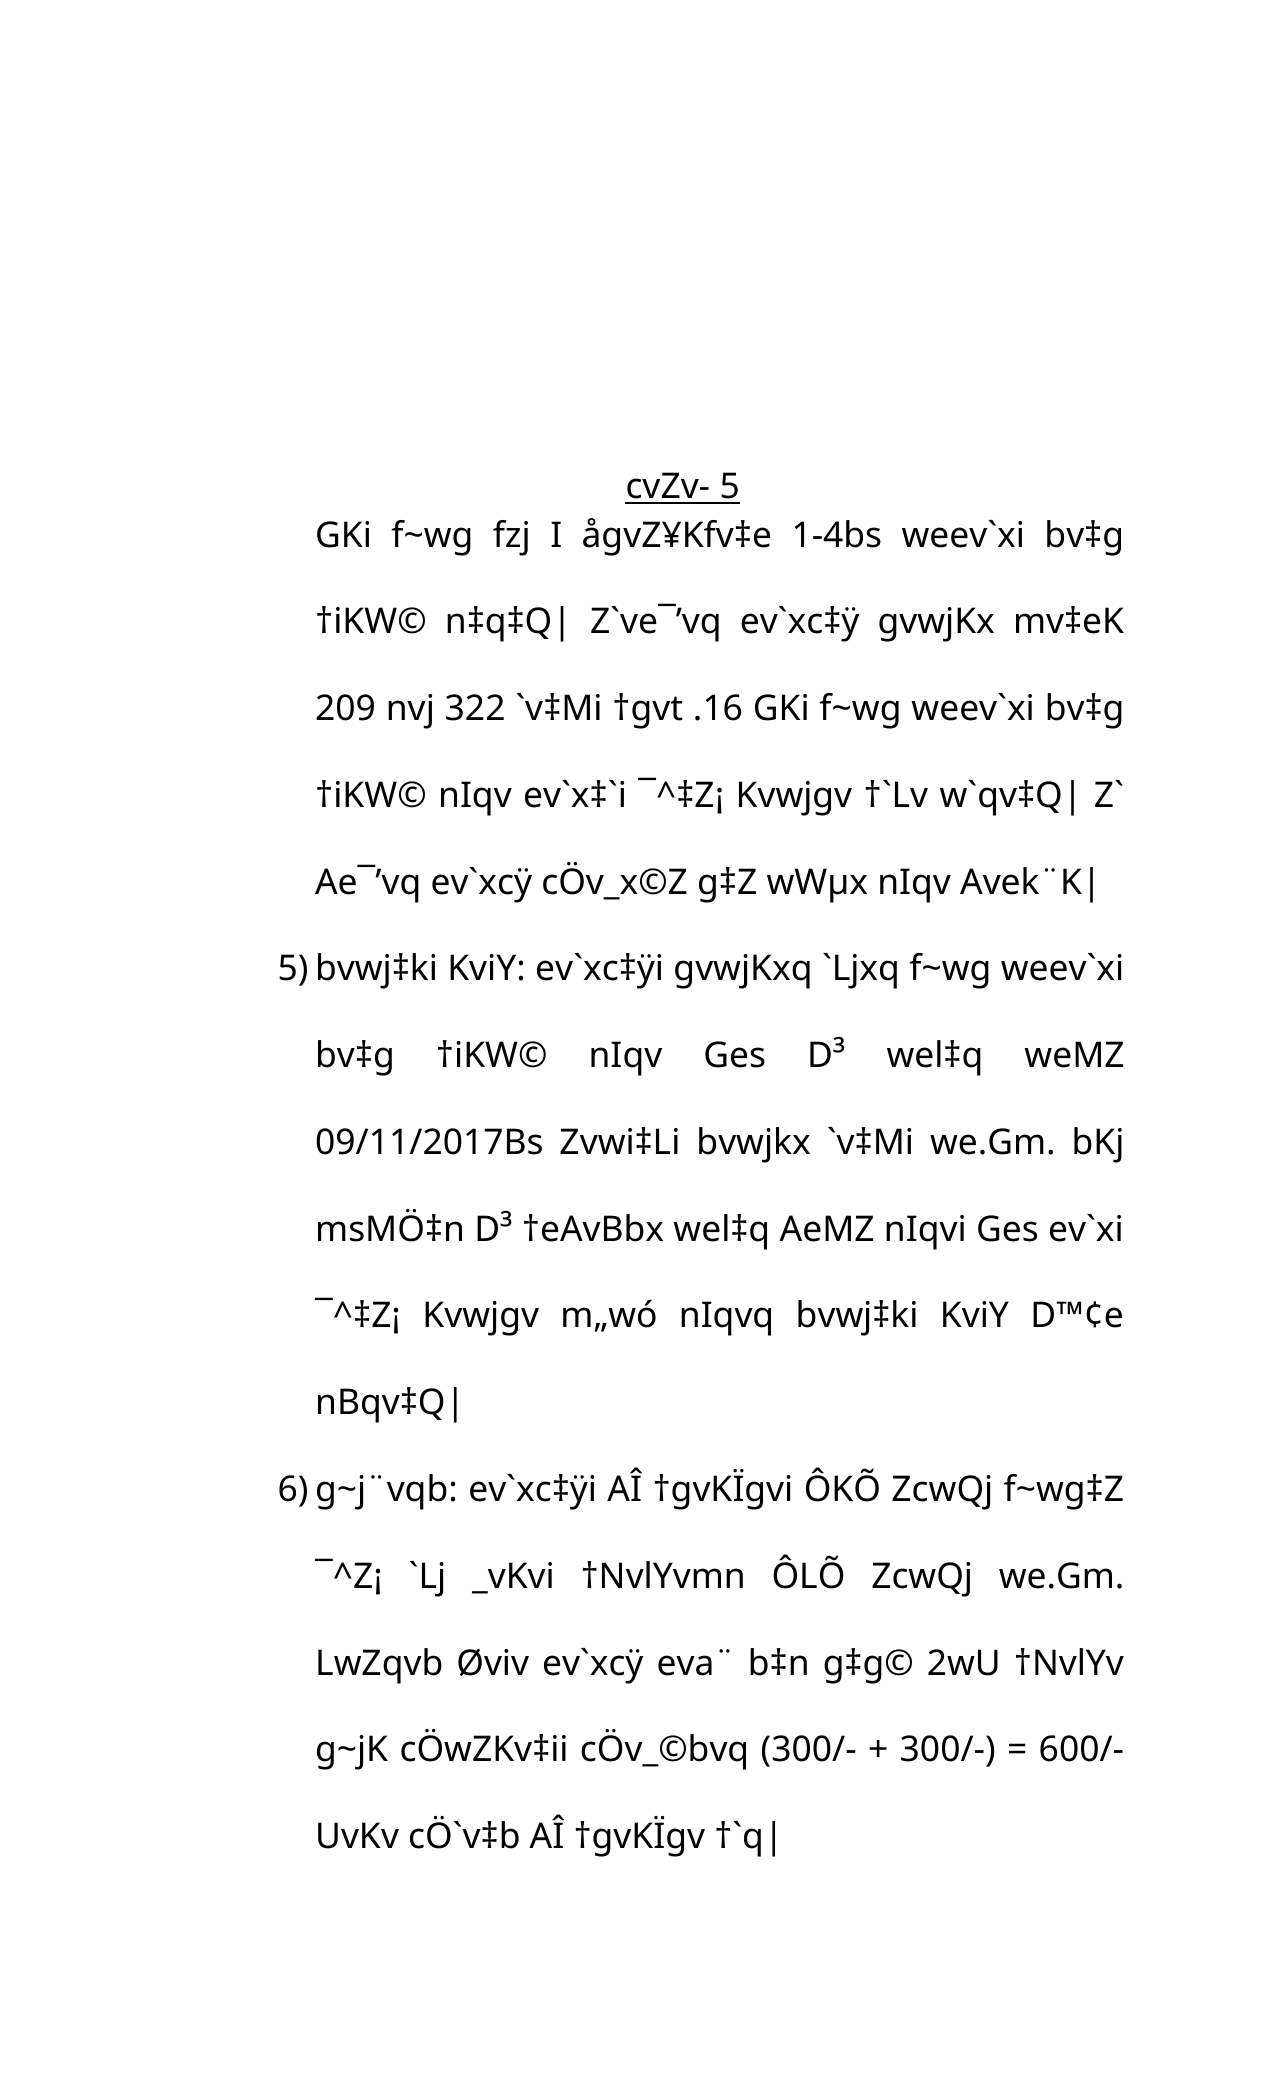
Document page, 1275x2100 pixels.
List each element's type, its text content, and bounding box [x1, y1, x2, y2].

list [277, 509, 1125, 904]
list g~j¨vqb: ev`xc‡ÿi AÎ †gvKÏgvi ÔKÕ ZcwQj f~wg‡Z ¯^Z¡ `Lj _vKvi †NvlYvmn ÔLÕ ZcwQj we.Gm. LwZqvb Øviv ev`xcÿ eva¨ b‡n g‡g© 2wU †NvlYv g~jK cÖwZKv‡ii cÖv_©bvq (300/- + 300/-) = 600/- UvKv cÖ`v‡b AÎ †gvKÏgv †`q| [277, 1463, 1125, 1859]
list bvwj‡ki KviY: ev`xc‡ÿi gvwjKxq `Ljxq f~wg weev`xi bv‡g †iKW© nIqv Ges D³ wel‡q weMZ 09/11/2017Bs Zvwi‡Li bvwjkx `v‡Mi we.Gm. bKj msMÖ‡n D³ †eAvBbx wel‡q AeMZ nIqvi Ges ev`xi ¯^‡Z¡ Kvwjgv m„wó nIqvq bvwj‡ki KviY D™¢e nBqv‡Q| [277, 943, 1125, 1425]
